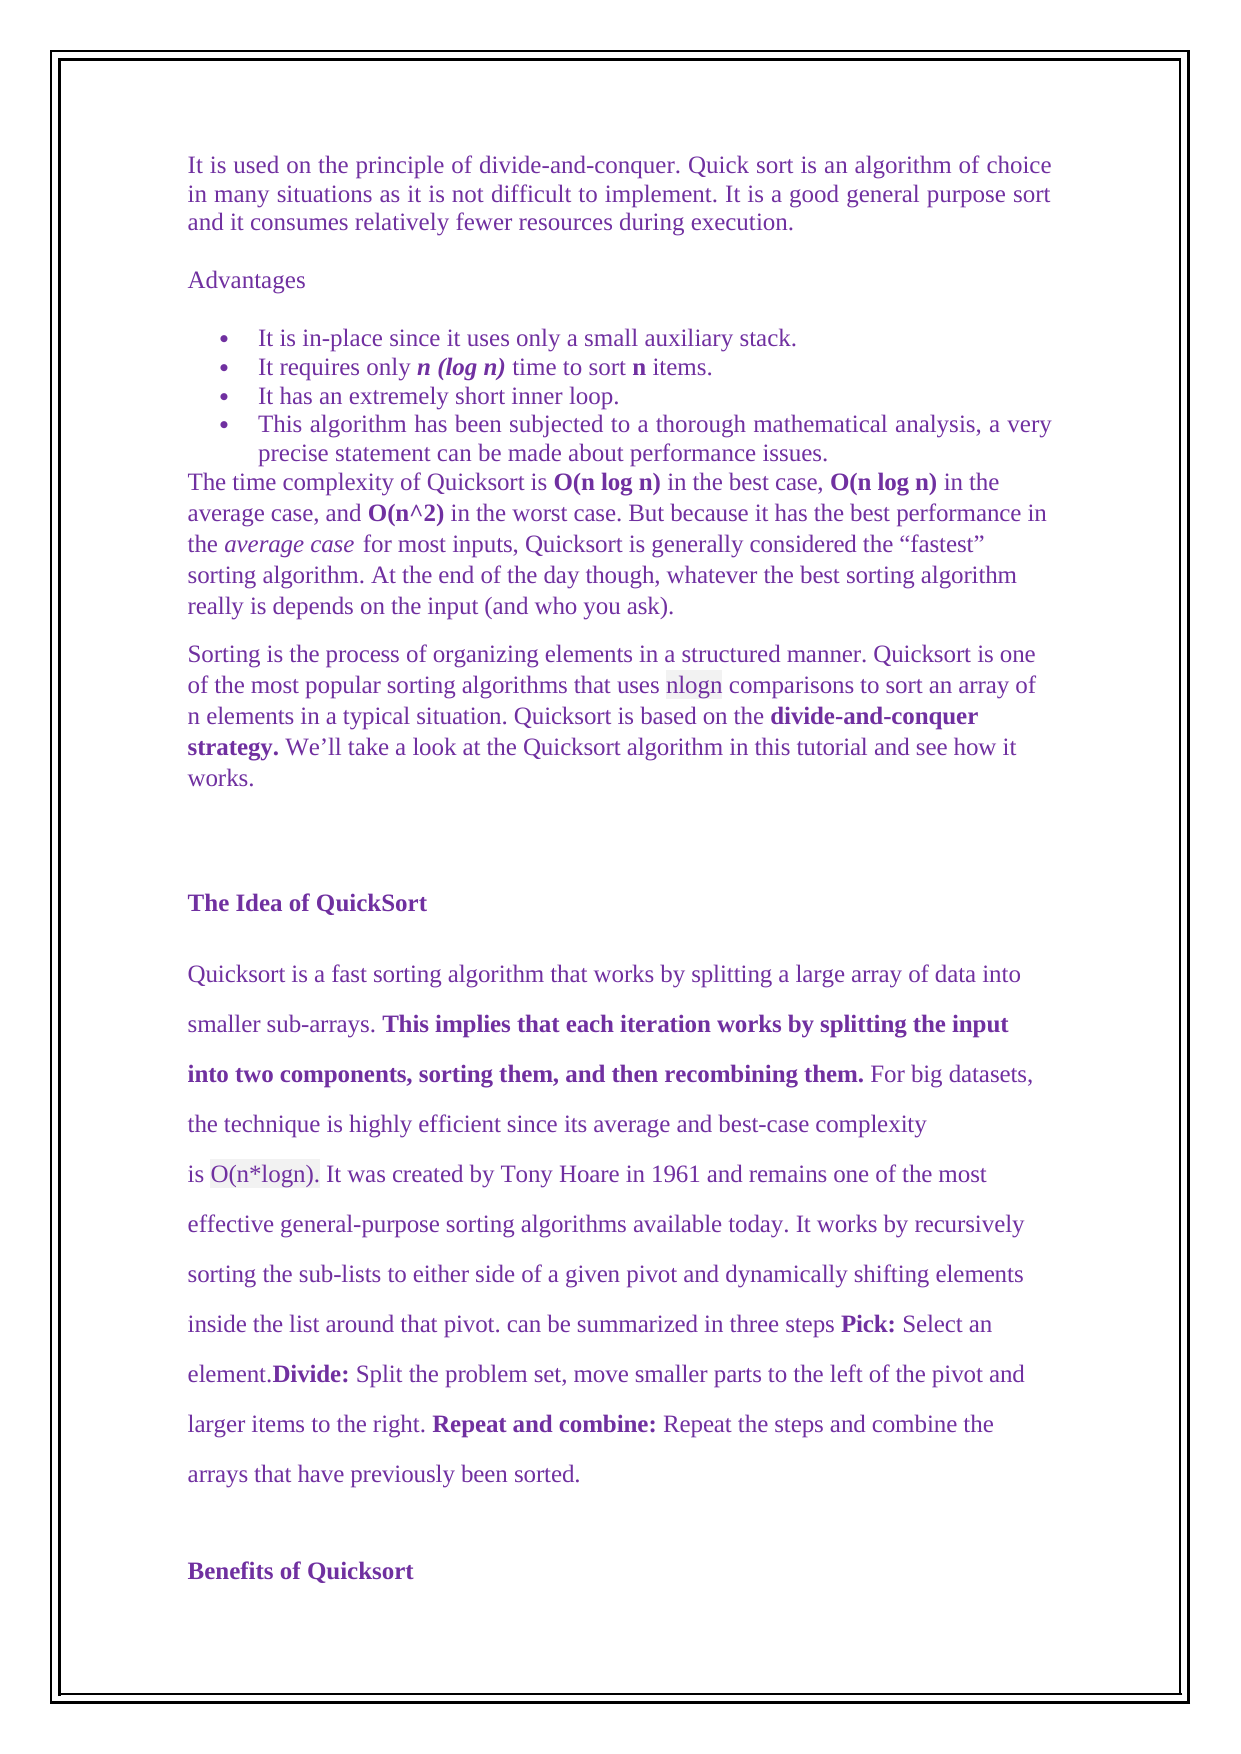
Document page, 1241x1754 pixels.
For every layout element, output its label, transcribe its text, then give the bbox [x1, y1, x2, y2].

text It is used on the principle of divide-and-conquer. Quick sort is an algorithm of choice in many situations as it is not difficult to implement. It is a good general purpose sort and it consumes relatively fewer resources during execution. [187, 150, 1053, 236]
list It requires only n (log n) time to sort n items. [220, 352, 1053, 381]
text Benefits of Quicksort [187, 1547, 1053, 1585]
list This algorithm has been subjected to a thorough mathematical analysis, a very precise statement can be made about performance issues. [220, 409, 1053, 467]
text Quicksort is a fast sorting algorithm that works by splitting a large array of data into smaller sub-arrays. This implies that each iteration works by splitting the input into two components, sorting them, and then recombining them. For big datasets, the technique is highly efficient since its average and best-case complexity is O(n*logn). It was created by Tony Hoare in 1961 and remains one of the most effective general-purpose sorting algorithms available today. It works by recursively sorting the sub-lists to either side of a given pivot and dynamically shifting elements inside the list around that pivot. can be summarized in three steps Pick: Select an element.Divide: Split the problem set, move smaller parts to the left of the pivot and larger items to the right. Repeat and combine: Repeat the steps and combine the arrays that have previously been sorted. [187, 938, 1053, 1488]
text Sorting is the process of organizing elements in a structured manner. Quicksort is one of the most popular sorting algorithms that uses nlogn comparisons to sort an array of n elements in a typical situation. Quicksort is based on the divide-and-conquer strategy. We’ll take a look at the Quicksort algorithm in this tutorial and see how it works. [187, 639, 1053, 792]
list It is in-place since it uses only a small auxiliary stack. [220, 323, 1053, 352]
list It has an extremely short inner loop. [220, 381, 1053, 409]
subtitle Advantages [187, 265, 1053, 294]
text The time complexity of Quicksort is O(n log n) in the best case, O(n log n) in the average case, and O(n^2) in the worst case. But because it has the best performance in the average case for most inputs, Quicksort is generally considered the “fastest” sorting algorithm. At the end of the day though, whatever the best sorting algorithm really is depends on the input (and who you ask). [187, 467, 1053, 620]
text The Idea of QuickSort [187, 873, 1053, 916]
